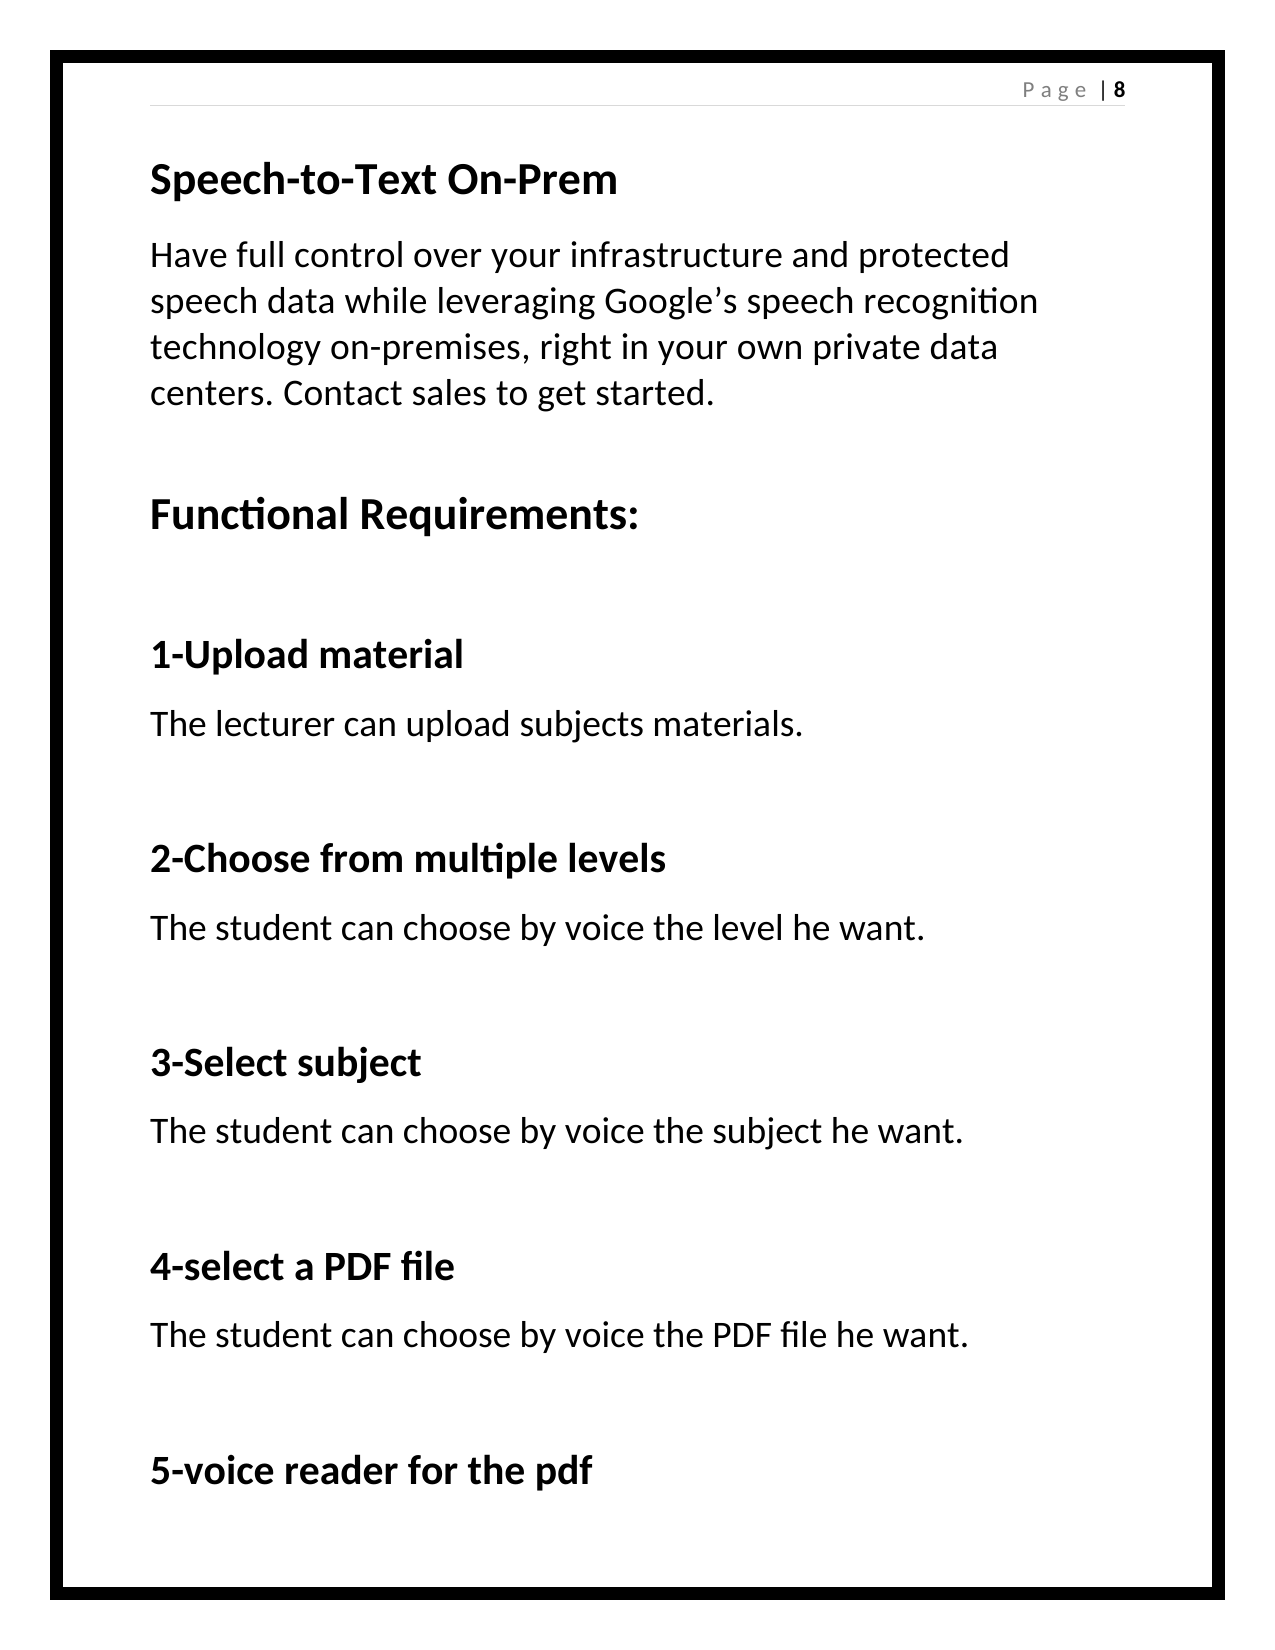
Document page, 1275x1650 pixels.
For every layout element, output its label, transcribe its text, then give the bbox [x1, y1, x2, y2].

text 5-voice reader for the pdf [150, 1444, 1125, 1494]
text The student can choose by voice the level he want. [150, 904, 1125, 949]
text 3-Select subject [150, 1036, 1125, 1087]
text 2-Choose from multiple levels [150, 832, 1125, 883]
text 1-Upload material [150, 628, 1125, 679]
text The lecturer can upload subjects materials. [150, 700, 1125, 746]
text Have full control over your infrastructure and protected speech data while leveraging Google’s speech recognition technology on-premises, right in your own private data centers. Contact sales to get started. [150, 231, 1125, 414]
subtitle Speech-to-Text On-Prem [150, 150, 1125, 206]
text 4-select a PDF file [150, 1240, 1125, 1291]
text The student can choose by voice the PDF file he want. [150, 1311, 1125, 1357]
text The student can choose by voice the subject he want. [150, 1107, 1125, 1153]
text Functional Requirements: [150, 485, 1125, 541]
